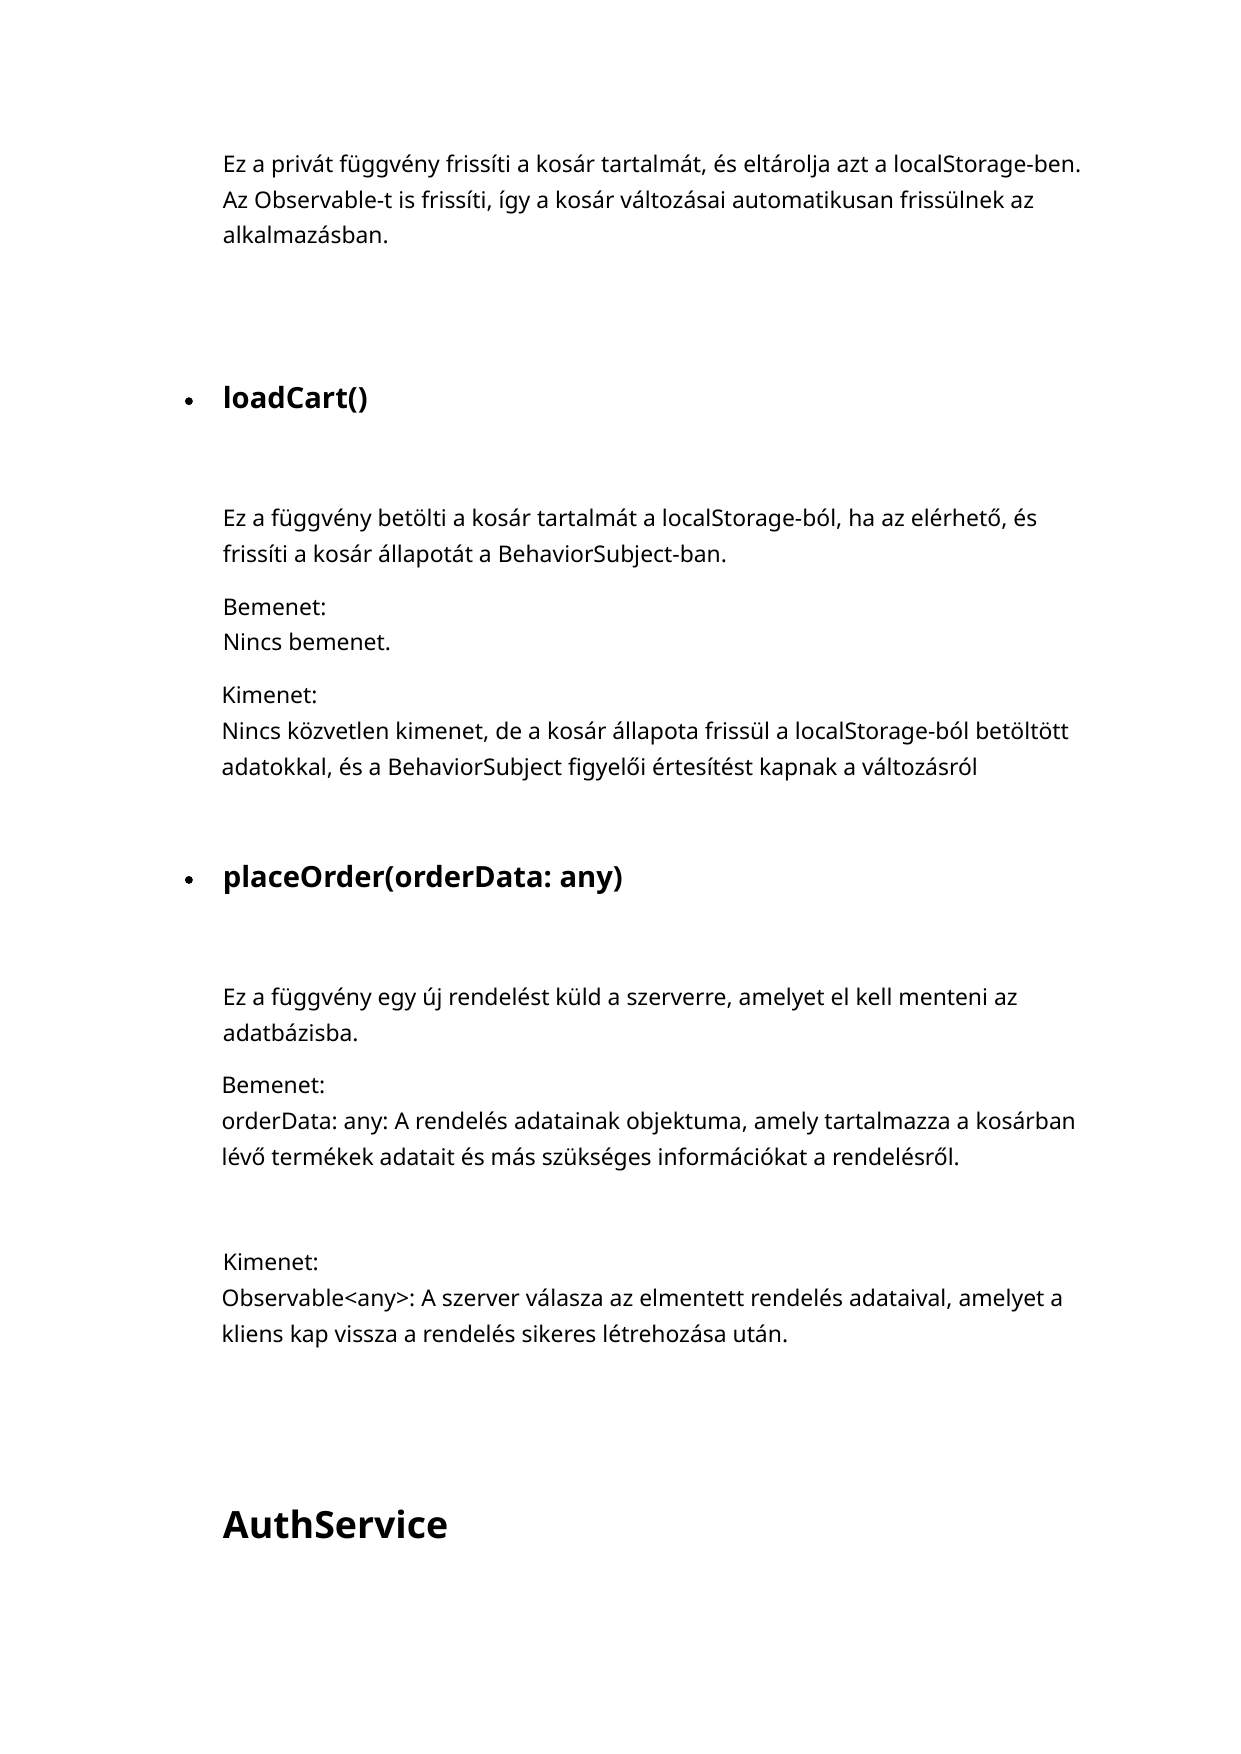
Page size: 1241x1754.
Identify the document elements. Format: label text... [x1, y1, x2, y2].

list placeOrder(orderData: any) [185, 856, 1093, 896]
text Bemenet: Nincs bemenet. [223, 590, 1093, 658]
text Bemenet: orderData: any: A rendelés adatainak objektuma, amely tartalmazza a kosárban lévő termékek adatait és más szükséges információkat a rendelésről. [221, 1069, 1093, 1172]
list loadCart() [185, 377, 1093, 417]
text Ez a függvény egy új rendelést küld a szerverre, amelyet el kell menteni az adatbázisba. [223, 981, 1093, 1048]
text AuthService [223, 1499, 1093, 1550]
text Kimenet: Nincs közvetlen kimenet, de a kosár állapota frissül a localStorage-ból betöltött adatokkal, és a BehaviorSubject figyelői értesítést kapnak a változásról [221, 679, 1093, 782]
text Ez a privát függvény frissíti a kosár tartalmát, és eltárolja azt a localStorage-ben. Az Observable-t is frissíti, így a kosár változásai automatikusan frissülnek az alkalmazásban. [223, 148, 1093, 251]
text Kimenet: Observable<any>: A szerver válasza az elmentett rendelés adataival, amelyet a kliens kap vissza a rendelés sikeres létrehozása után. [221, 1246, 1093, 1349]
text Ez a függvény betölti a kosár tartalmát a localStorage-ból, ha az elérhető, és frissíti a kosár állapotát a BehaviorSubject-ban. [223, 502, 1093, 569]
